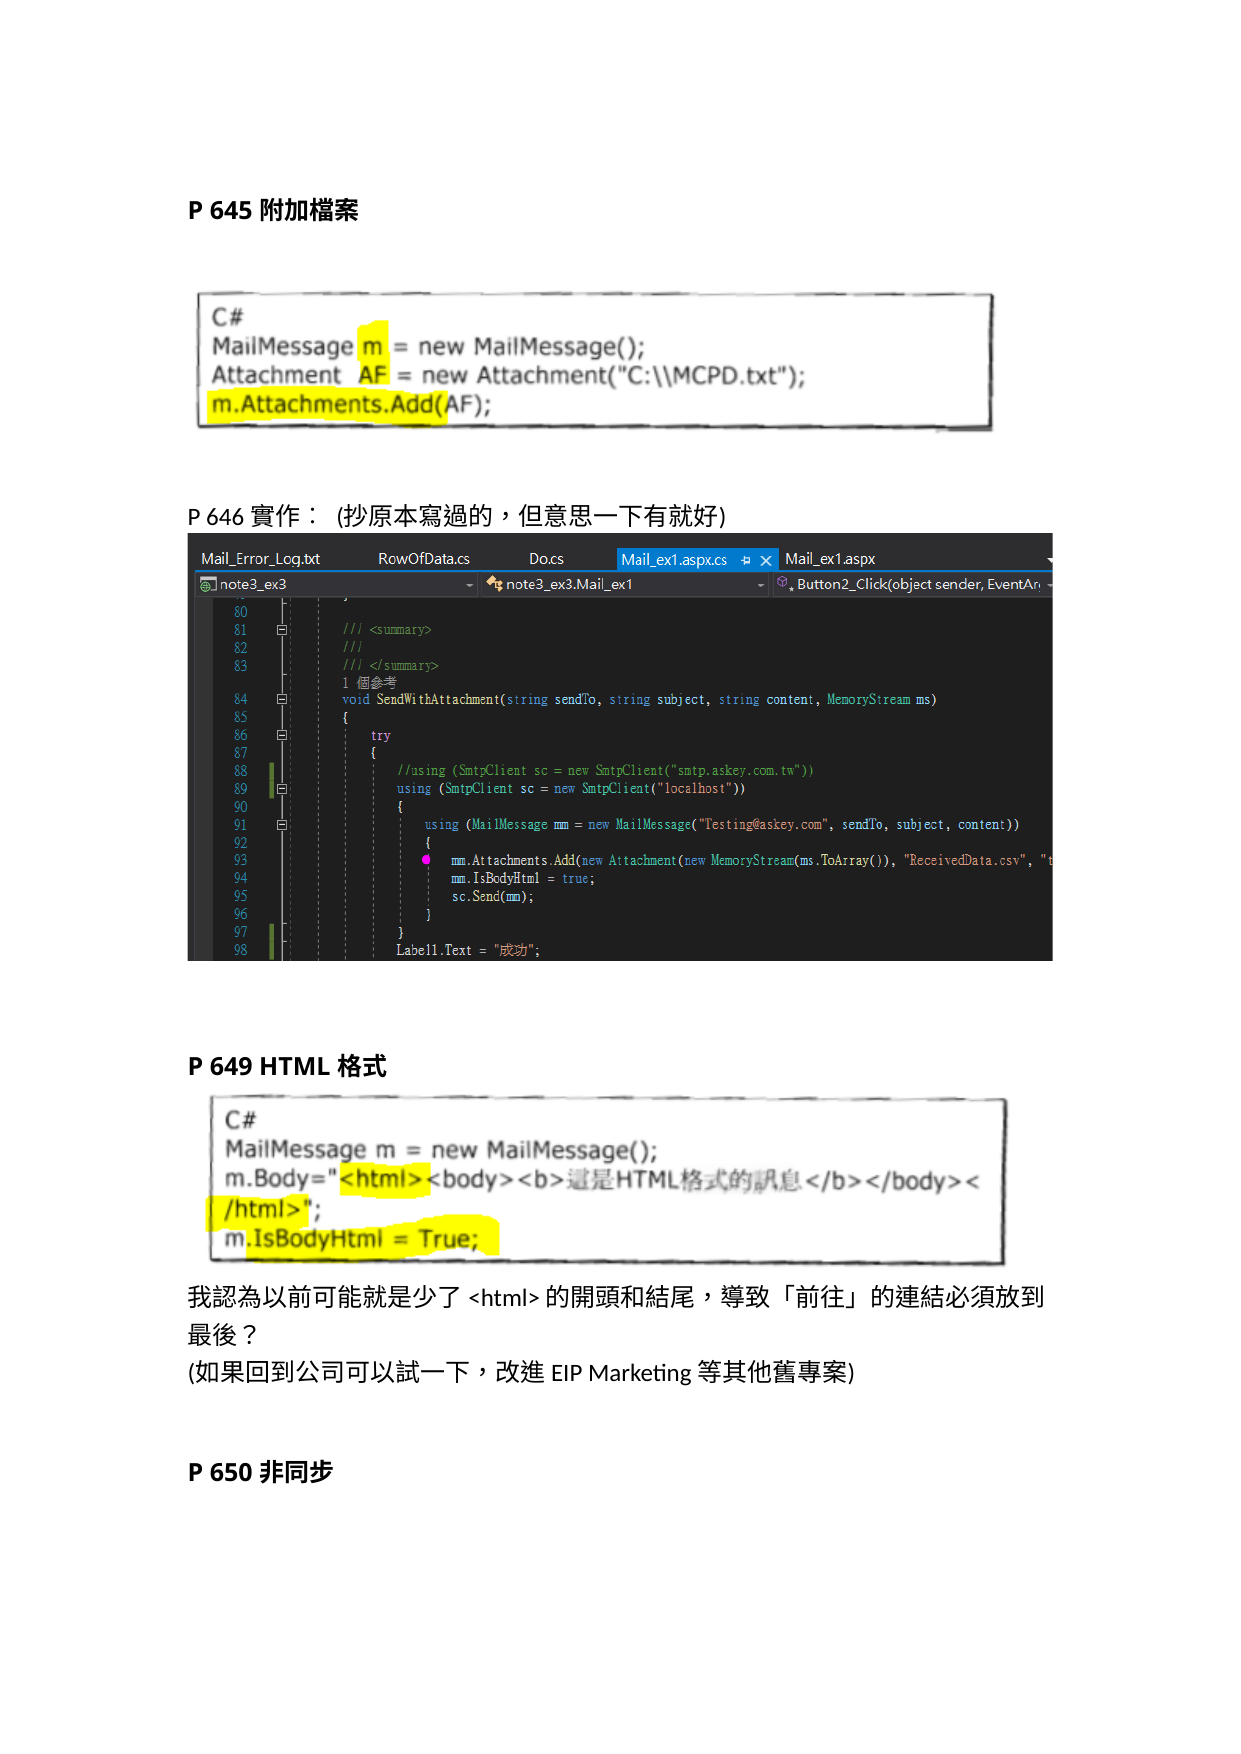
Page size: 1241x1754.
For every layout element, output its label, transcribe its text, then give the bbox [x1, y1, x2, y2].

picture [187, 533, 1053, 961]
picture [187, 1089, 1036, 1276]
text (如果回到公司可以試一下，改進 EIP Marketing 等其他舊專案) [187, 1352, 1053, 1389]
title P 645 附加檔案 [187, 189, 1053, 227]
title P 649 HTML 格式 [187, 1046, 1053, 1083]
text P 646 實作︰ (抄原本寫過的，但意思一下有就好) [187, 496, 1053, 533]
title P 650 非同步 [187, 1452, 1053, 1489]
text 我認為以前可能就是少了 <html> 的開頭和結尾，導致「前往」的連結必須放到最後？ [187, 1277, 1053, 1352]
picture [187, 233, 1044, 466]
